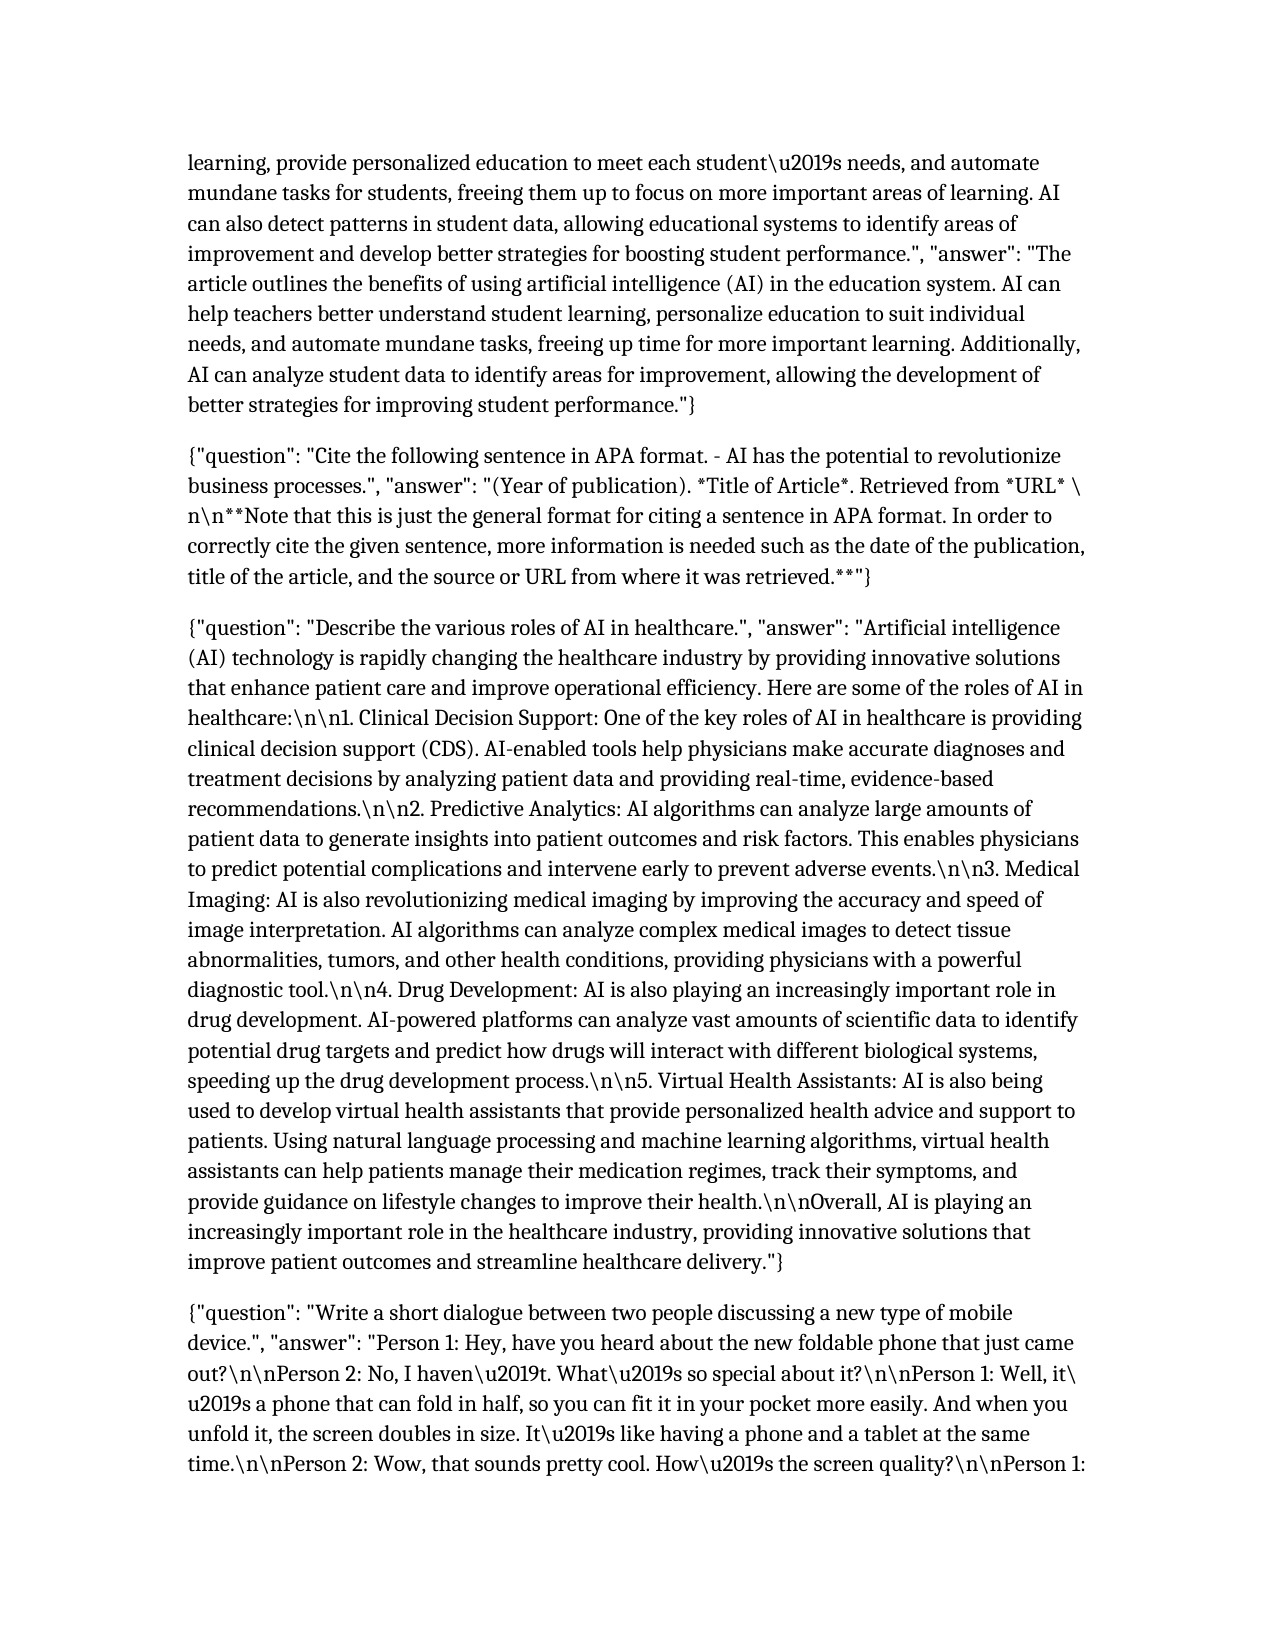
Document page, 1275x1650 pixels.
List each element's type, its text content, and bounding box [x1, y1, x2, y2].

text {"question": "Cite the following sentence in APA format. - AI has the potential to revolutionize business processes.", "answer": "(Year of publication). *Title of Article*. Retrieved from *URL* \n\n**Note that this is just the general format for citing a sentence in APA format. In order to correctly cite the given sentence, more information is needed such as the date of the publication, title of the article, and the source or URL from where it was retrieved.**"} [187, 443, 1087, 590]
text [187, 1300, 1087, 1477]
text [187, 150, 1087, 418]
text {"question": "Describe the various roles of AI in healthcare.", "answer": "Artificial intelligence (AI) technology is rapidly changing the healthcare industry by providing innovative solutions that enhance patient care and improve operational efficiency. Here are some of the roles of AI in healthcare:\n\n1. Clinical Decision Support: One of the key roles of AI in healthcare is providing clinical decision support (CDS). AI-enabled tools help physicians make accurate diagnoses and treatment decisions by analyzing patient data and providing real-time, evidence-based recommendations.\n\n2. Predictive Analytics: AI algorithms can analyze large amounts of patient data to generate insights into patient outcomes and risk factors. This enables physicians to predict potential complications and intervene early to prevent adverse events.\n\n3. Medical Imaging: AI is also revolutionizing medical imaging by improving the accuracy and speed of image interpretation. AI algorithms can analyze complex medical images to detect tissue abnormalities, tumors, and other health conditions, providing physicians with a powerful diagnostic tool.\n\n4. Drug Development: AI is also playing an increasingly important role in drug development. AI-powered platforms can analyze vast amounts of scientific data to identify potential drug targets and predict how drugs will interact with different biological systems, speeding up the drug development process.\n\n5. Virtual Health Assistants: AI is also being used to develop virtual health assistants that provide personalized health advice and support to patients. Using natural language processing and machine learning algorithms, virtual health assistants can help patients manage their medication regimes, track their symptoms, and provide guidance on lifestyle changes to improve their health.\n\nOverall, AI is playing an increasingly important role in the healthcare industry, providing innovative solutions that improve patient outcomes and streamline healthcare delivery."} [187, 614, 1087, 1275]
